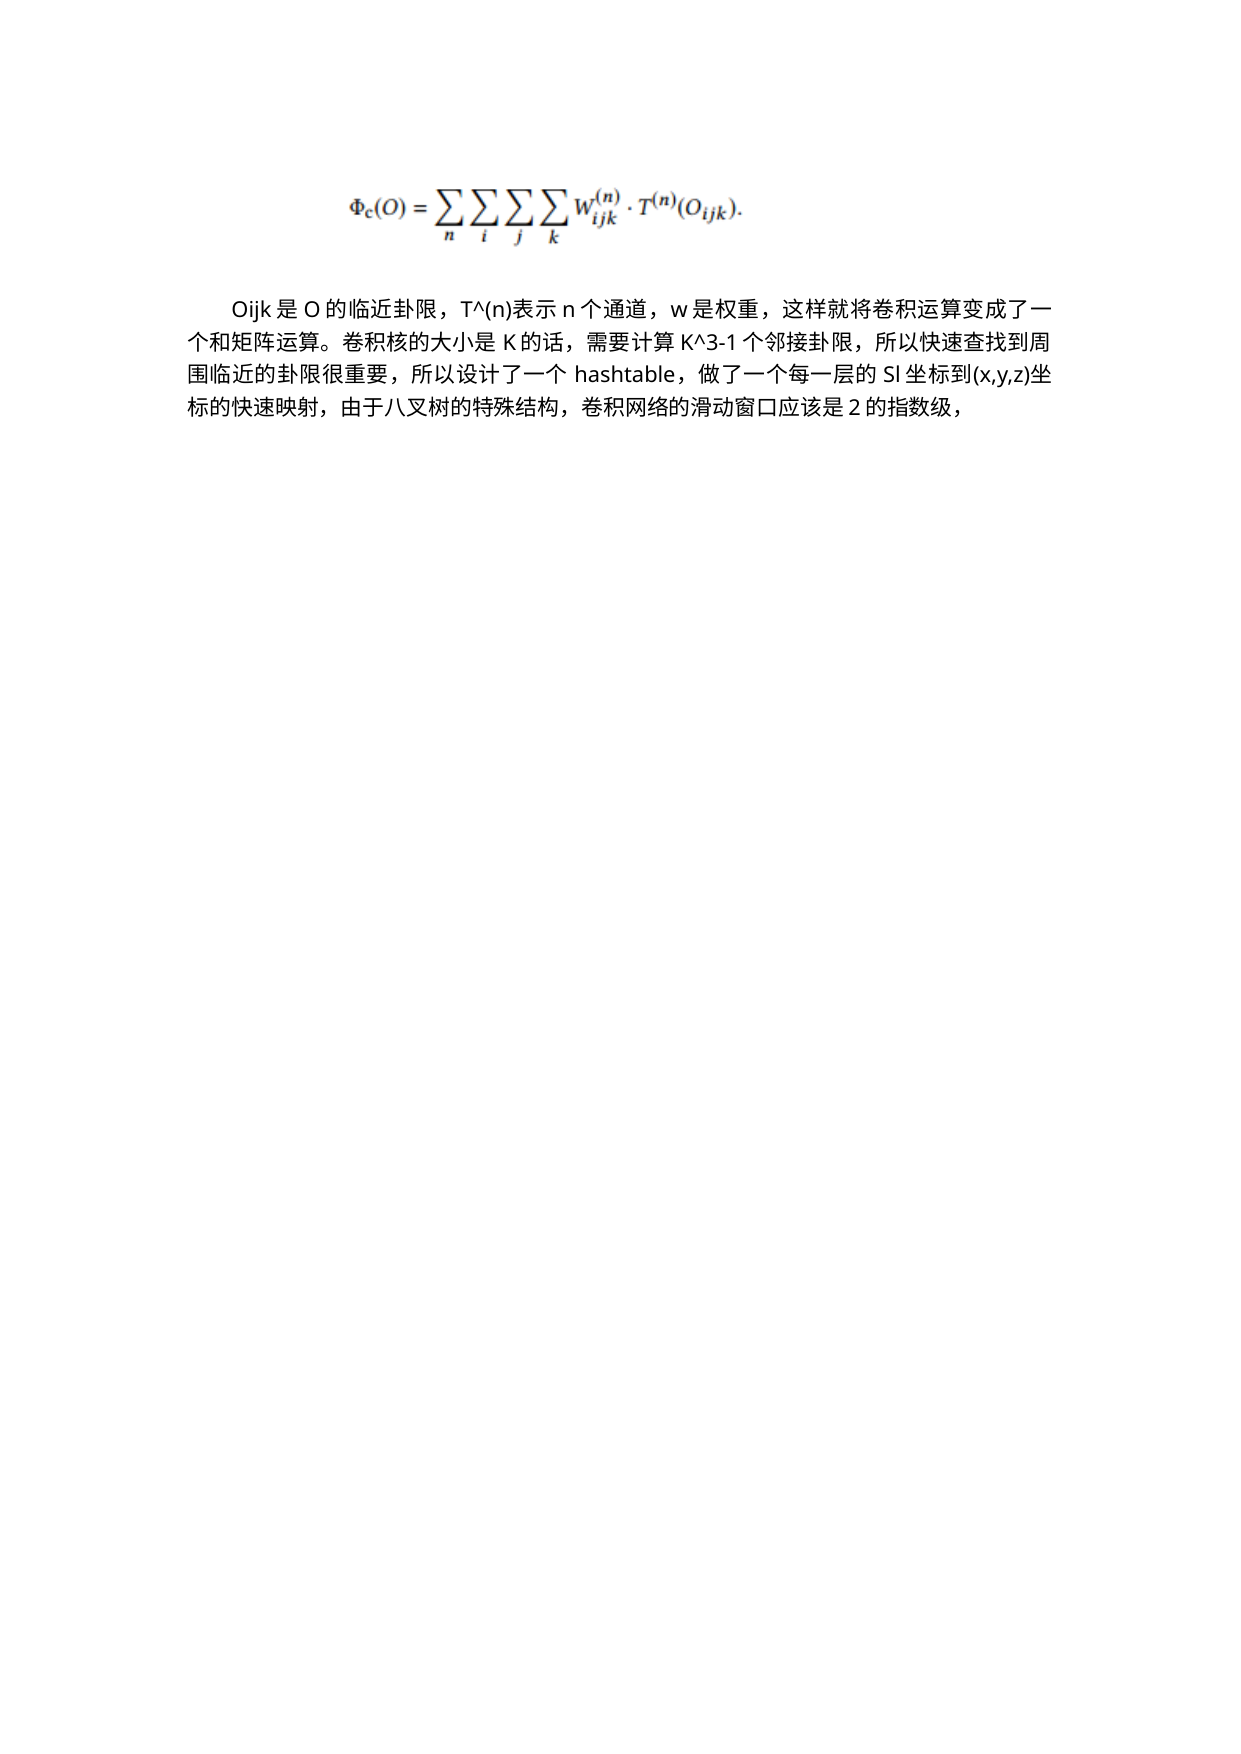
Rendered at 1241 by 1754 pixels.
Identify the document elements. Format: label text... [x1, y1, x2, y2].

picture [231, 162, 843, 269]
text Oijk是O的临近卦限，T^(n)表示n个通道，w是权重，这样就将卷积运算变成了一个和矩阵运算。卷积核的大小是K的话，需要计算K^3-1个邻接卦限，所以快速查找到周围临近的卦限很重要，所以设计了一个hashtable，做了一个每一层的Sl坐标到(x,y,z)坐标的快速映射，由于八叉树的特殊结构，卷积网络的滑动窗口应该是2的指数级， [187, 292, 1053, 422]
